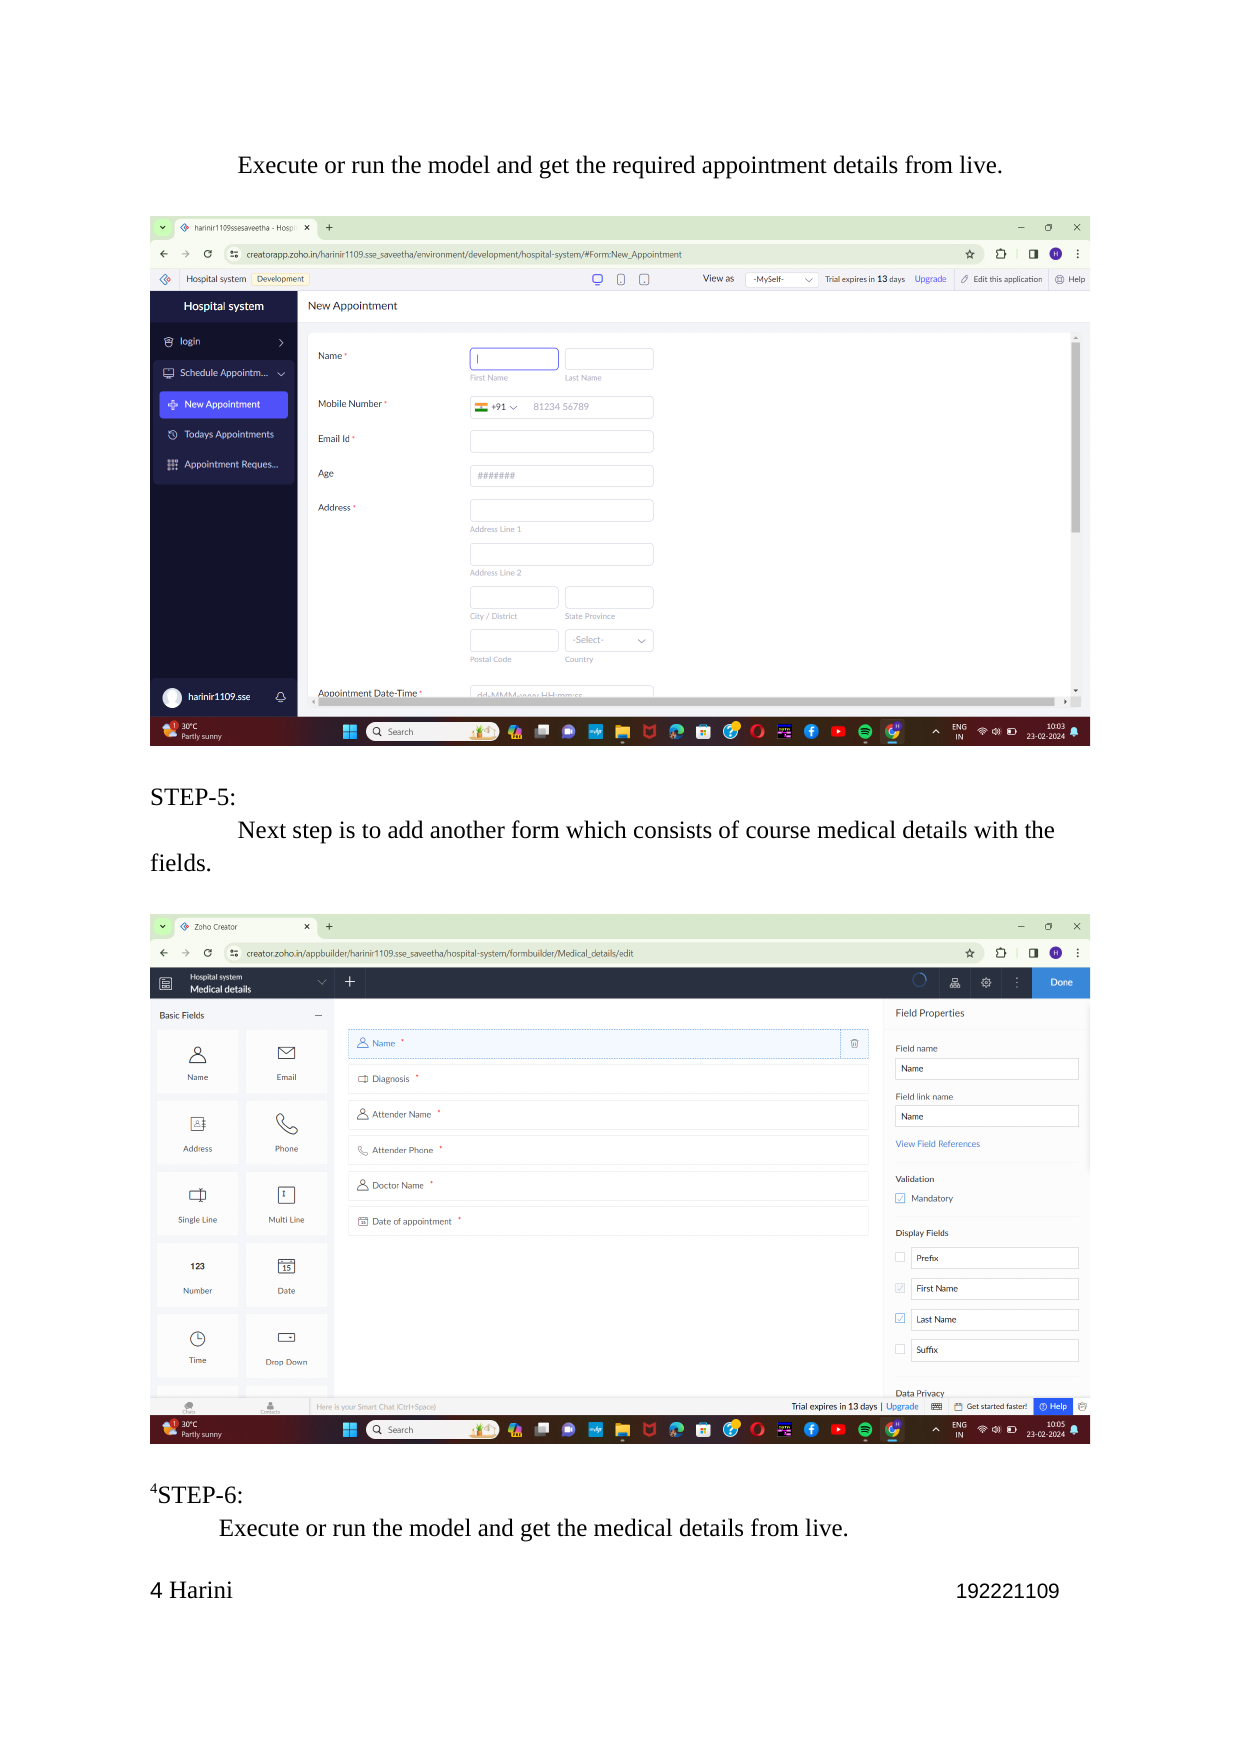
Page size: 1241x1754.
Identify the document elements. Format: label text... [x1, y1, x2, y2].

text STEP-5: [150, 782, 1090, 811]
text Execute or run the model and get the medical details from live. [150, 1513, 1090, 1542]
text STEP-6: [150, 1480, 1090, 1509]
text Execute or run the model and get the required appointment details from live. [150, 150, 1090, 179]
picture [150, 914, 1091, 1444]
picture [150, 216, 1091, 746]
text Next step is to add another form which consists of course medical details with the fields. [150, 815, 1090, 877]
